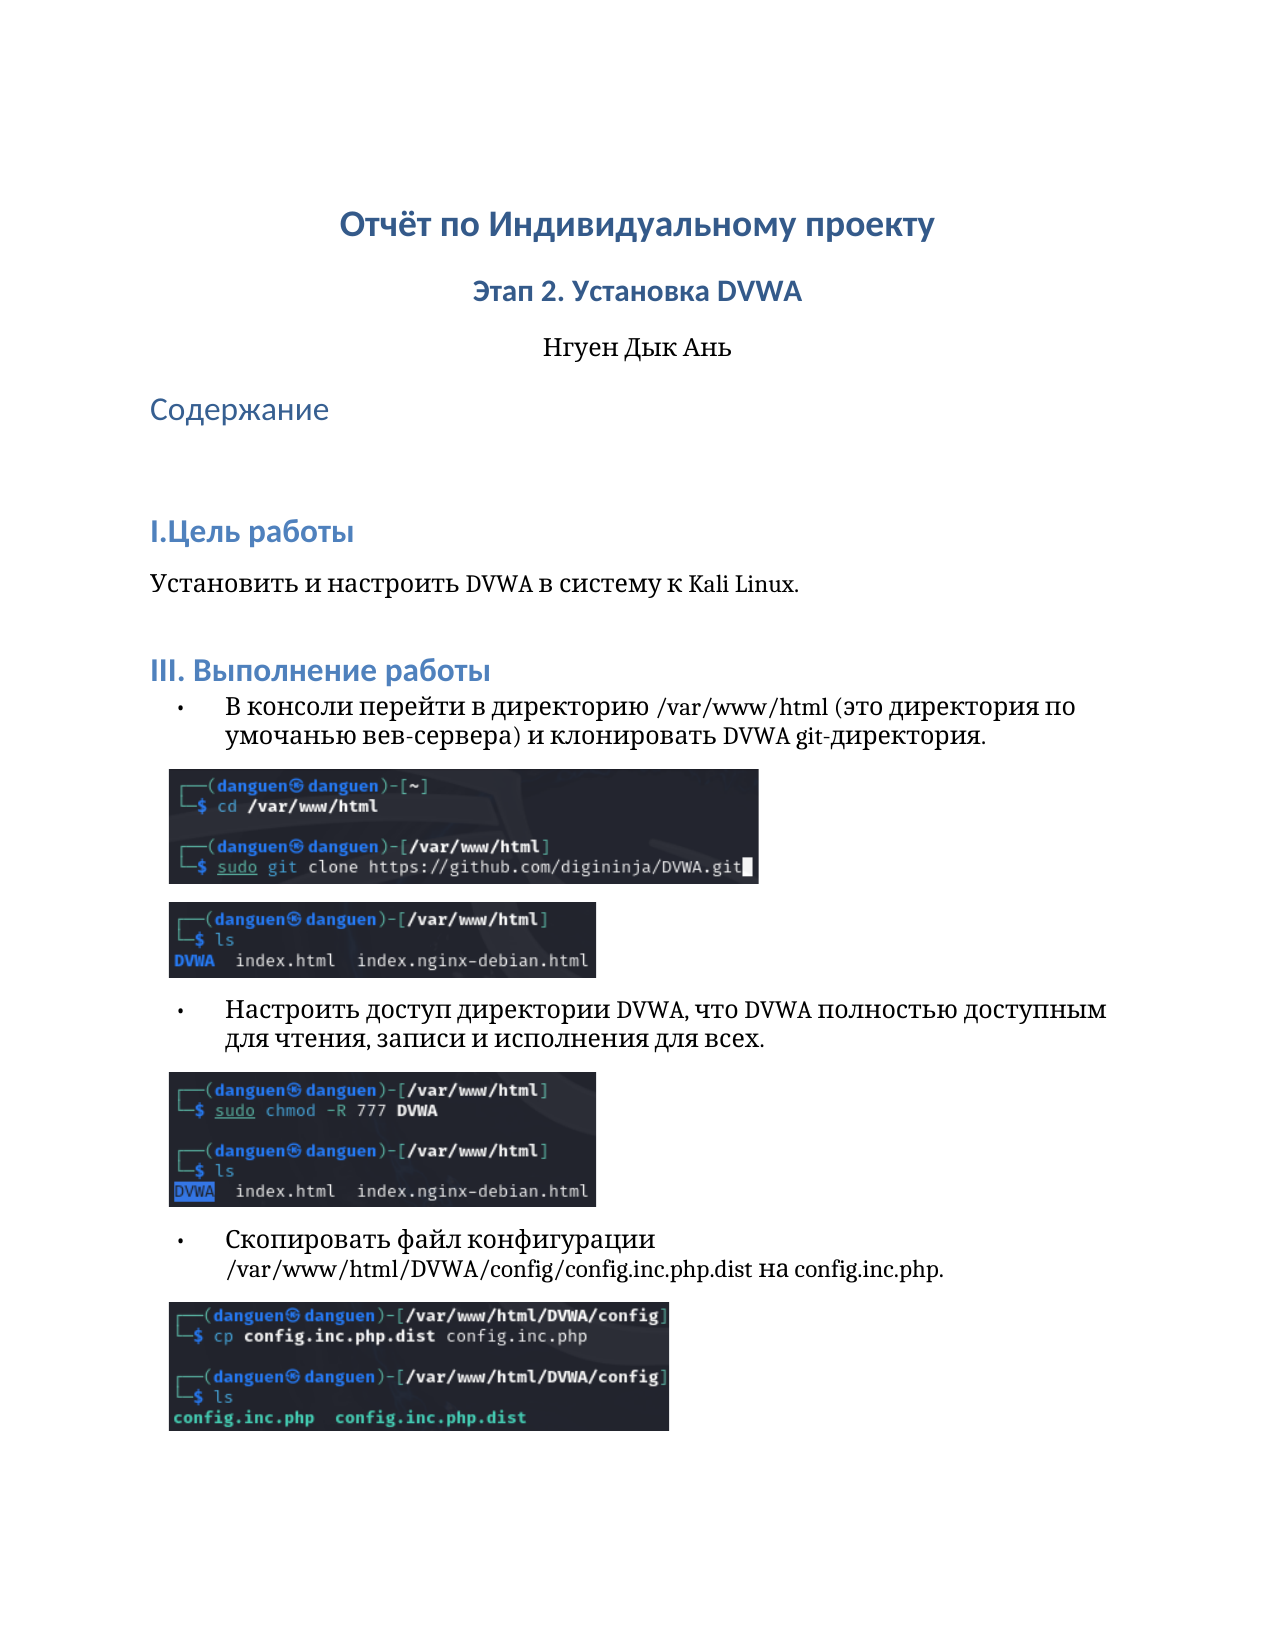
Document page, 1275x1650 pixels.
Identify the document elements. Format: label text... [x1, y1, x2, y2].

list Настроить доступ директории DVWA, что DVWA полностью доступным для чтения, записи и исполнения для всех. [175, 996, 1125, 1053]
picture [168, 1302, 670, 1431]
subtitle Этап 2. Установка DVWA [150, 271, 1125, 309]
list Скопировать файл конфигурации /var/www/html/DVWA/config/config.inc.php.dist на config.inc.php. [175, 1226, 1125, 1283]
subtitle I.Цель работы [150, 510, 1125, 551]
title Отчёт по Индивидуальному проекту [150, 200, 1125, 246]
picture [168, 902, 597, 978]
picture [168, 1072, 597, 1207]
subtitle III. Выполнение работы [150, 649, 1125, 689]
picture [168, 769, 759, 884]
list В консоли перейти в директорию /var/www/html (это директория по умочанью вев-сервера) и клонировать DVWA git-директория. [175, 693, 1125, 751]
text Нгуен Дык Ань [150, 334, 1125, 363]
text Установить и настроить DVWA в систему к Kali Linux. [150, 570, 1125, 599]
